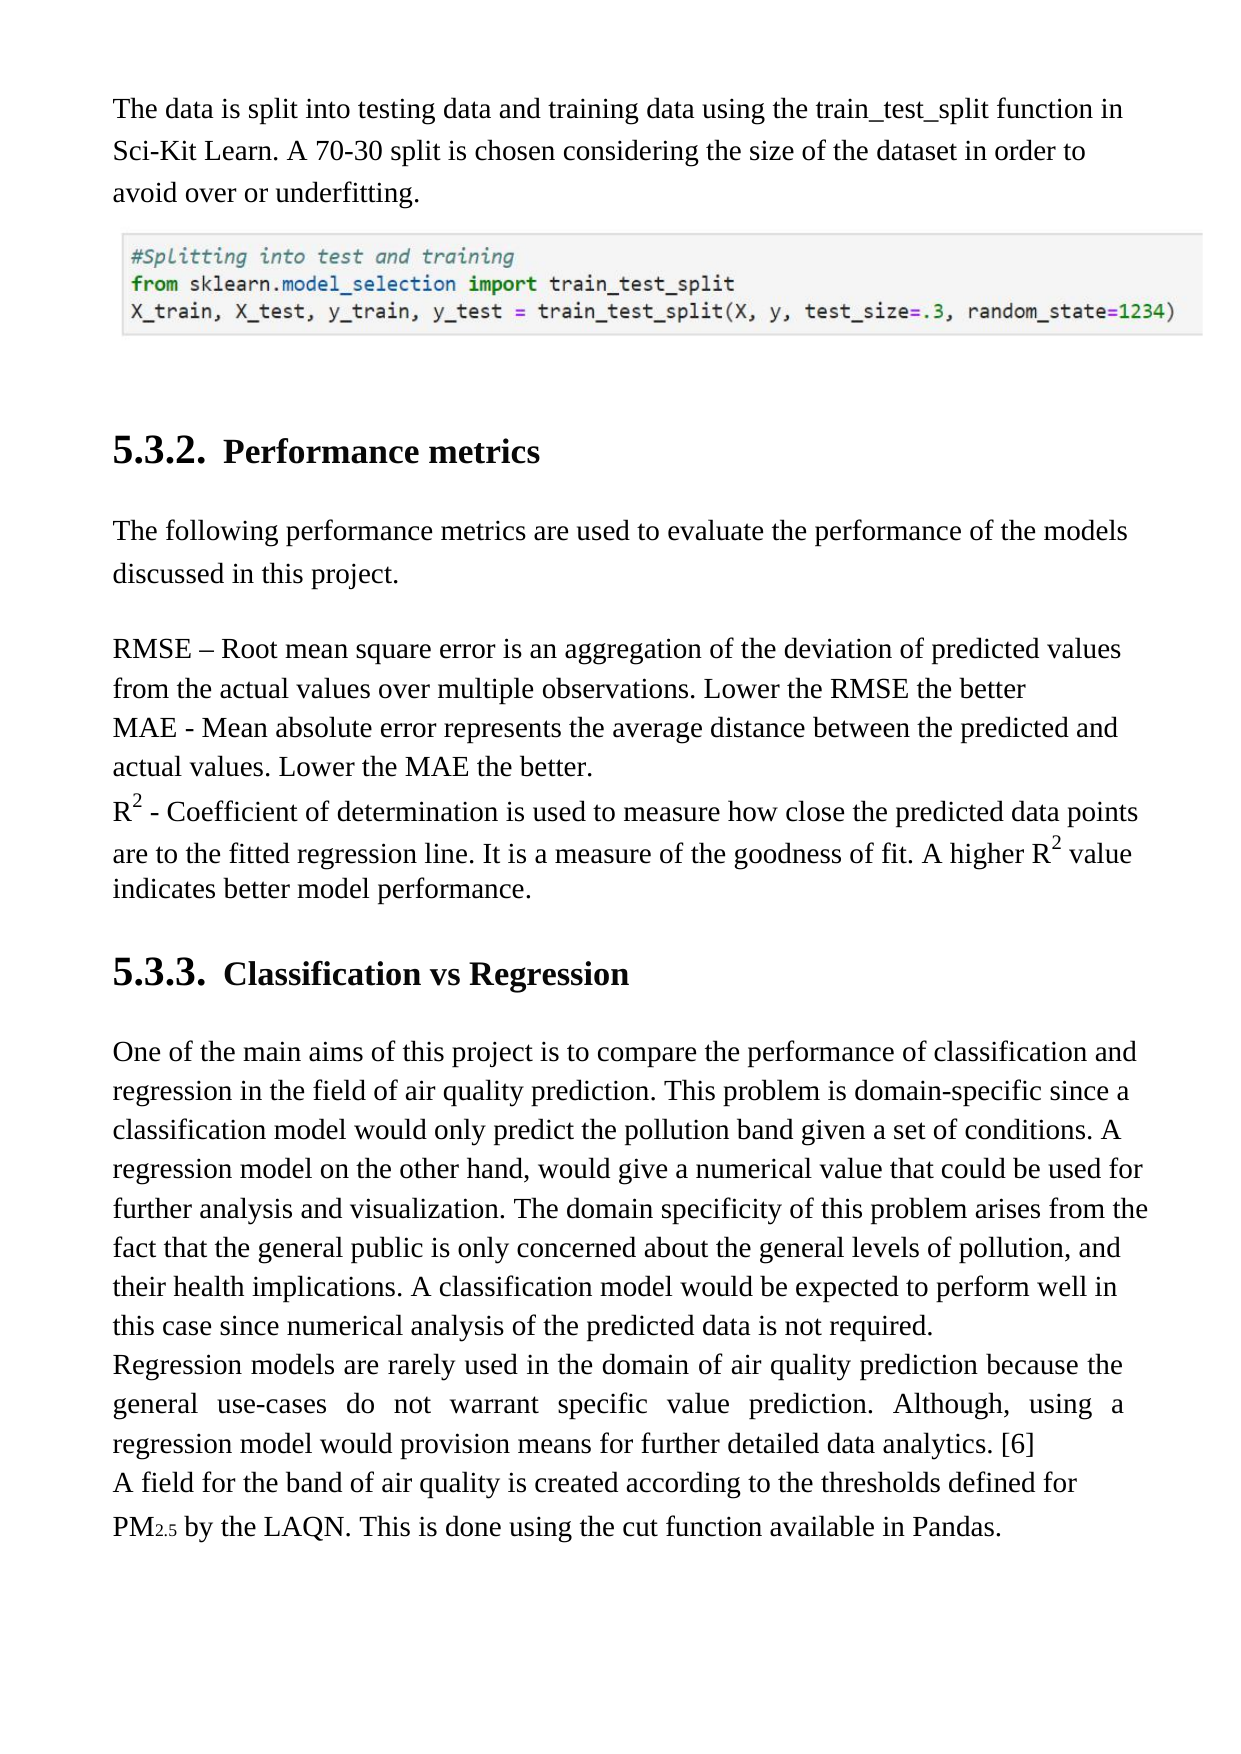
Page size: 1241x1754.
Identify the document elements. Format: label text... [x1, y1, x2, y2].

text MAE - Mean absolute error represents the average distance between the predicted and actual values. Lower the MAE the better. [112, 710, 1119, 783]
picture [112, 210, 1203, 351]
text One of the main aims of this project is to compare the performance of classification and regression in the field of air quality prediction. This problem is domain-specific since a classification model would only predict the pollution band given a set of conditions. A regression model on the other hand, would give a numerical value that could be used for further analysis and visualization. The domain specificity of this problem arises from the fact that the general public is only concerned about the general levels of pollution, and their health implications. A classification model would be expected to perform well in this case since numerical analysis of the predicted data is not required. [112, 1034, 1164, 1342]
text A field for the band of air quality is created according to the thresholds defined for PM2.5 by the LAQN. This is done using the cut function available in Pandas. [112, 1465, 1142, 1542]
text 5.3.3. Classification vs Regression [112, 946, 1164, 994]
text RMSE – Root mean square error is an aggregation of the deviation of predicted values from the actual values over multiple observations. Lower the RMSE the better [112, 632, 1144, 704]
text Regression models are rarely used in the domain of air quality prediction because the general use-cases do not warrant specific value prediction. Although, using a regression model would provision means for further detailed data analytics. [6] [112, 1347, 1125, 1459]
text 5.3.2. Performance metrics [112, 425, 1164, 473]
text The following performance metrics are used to evaluate the performance of the models discussed in this project. [112, 513, 1164, 590]
text The data is split into testing data and training data using the train_test_split function in Sci-Kit Learn. A 70-30 split is chosen considering the size of the dataset in order to avoid over or underfitting. [112, 92, 1139, 208]
text R2 - Coefficient of determination is used to measure how close the predicted data points are to the fitted regression line. It is a measure of the goodness of fit. A higher R2 value indicates better model performance. [112, 788, 1152, 905]
